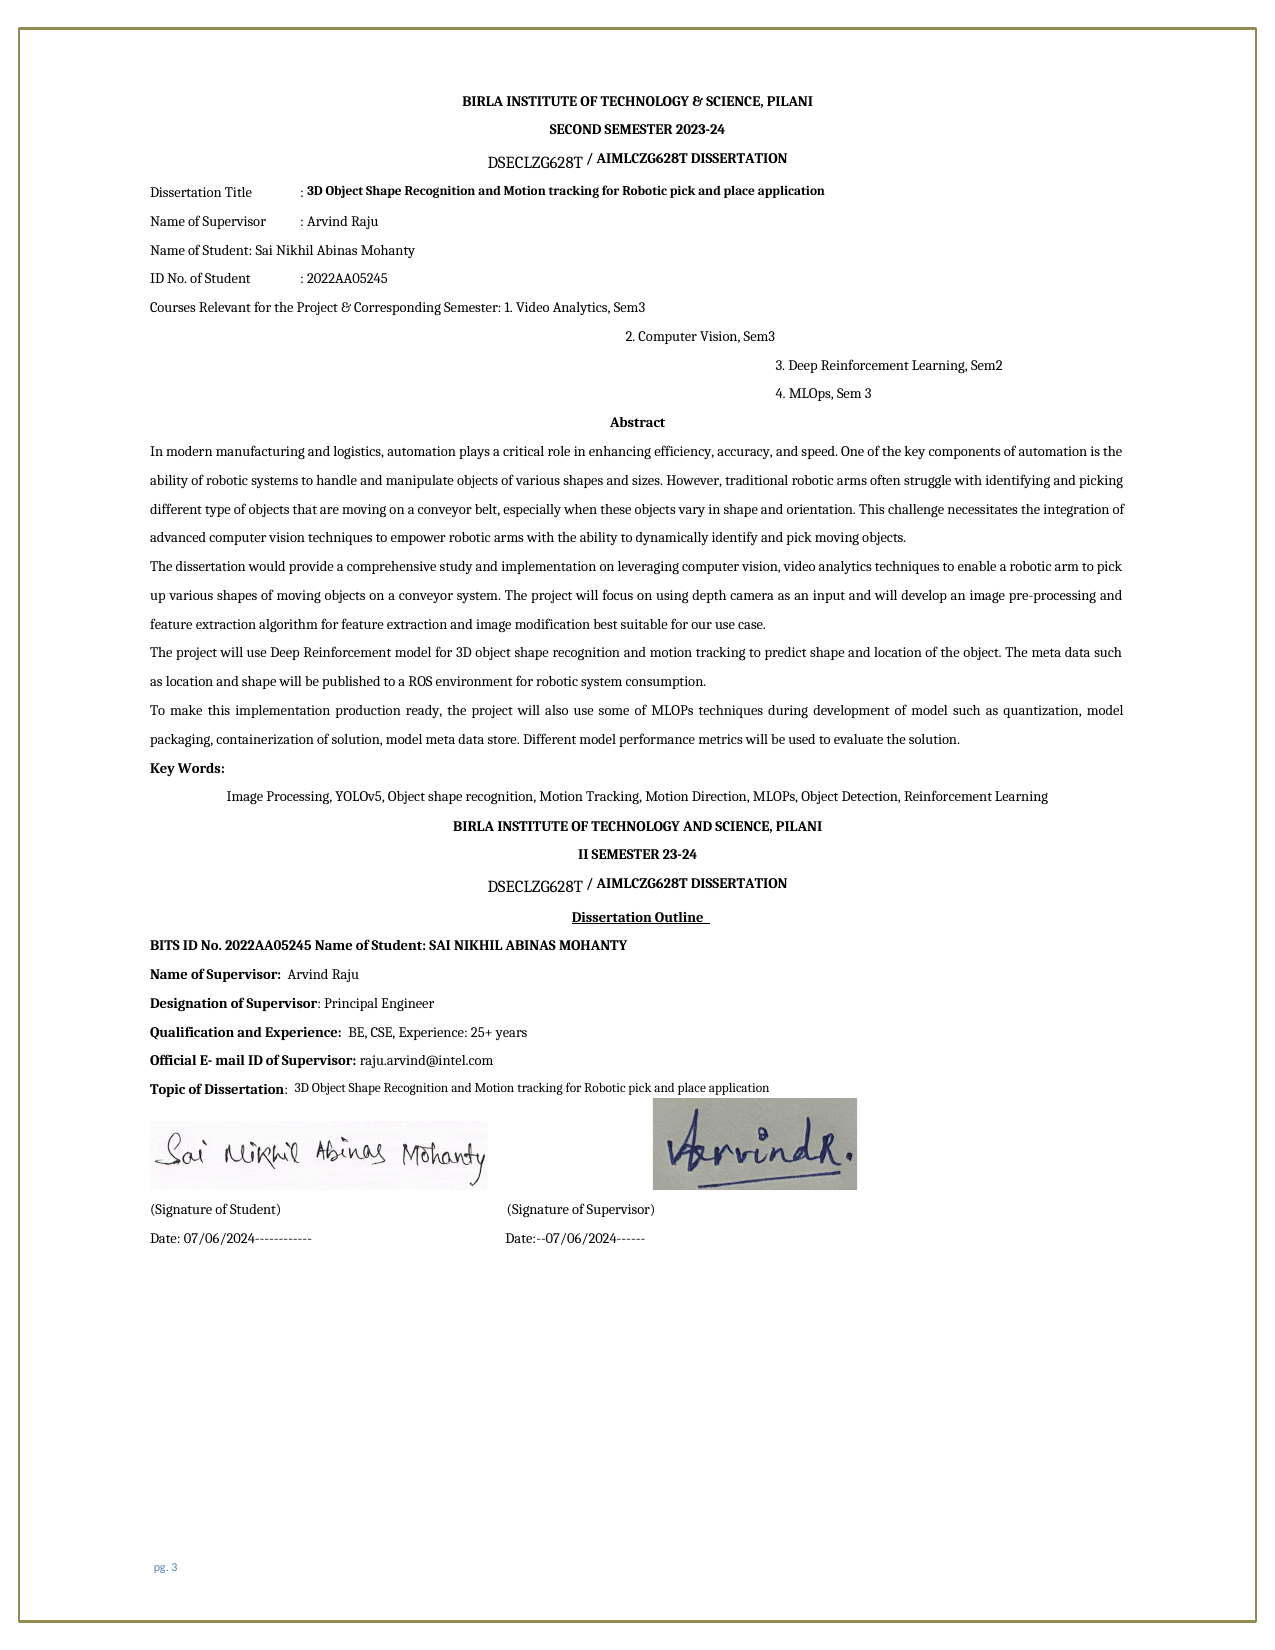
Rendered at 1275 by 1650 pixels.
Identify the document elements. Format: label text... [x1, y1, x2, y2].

text Date: 07/06/2024------------ Date:--07/06/2024------ [150, 1218, 1125, 1247]
picture [652, 1098, 858, 1190]
text Dissertation Outline [150, 897, 1125, 926]
text DSECLZG628T / AIMLCZG628T DISSERTATION [150, 139, 1125, 172]
text The dissertation would provide a comprehensive study and implementation on leveraging computer vision, video analytics techniques to enable a robotic arm to pick up various shapes of moving objects on a conveyor system. The project will focus on using depth camera as an input and will develop an image pre-processing and feature extraction algorithm for feature extraction and image modification best suitable for our use case. [150, 547, 1125, 633]
text (Signature of Student) (Signature of Supervisor) [150, 1190, 1125, 1218]
text 3. Deep Reinforcement Learning, Sem2 [150, 345, 1125, 374]
text ID No. of Student : 2022AA05245 [150, 259, 1125, 288]
text DSECLZG628T / AIMLCZG628T DISSERTATION [150, 863, 1125, 897]
picture [149, 1121, 488, 1190]
text In modern manufacturing and logistics, automation plays a critical role in enhancing efficiency, accuracy, and speed. One of the key components of automation is the ability of robotic systems to handle and manipulate objects of various shapes and sizes. However, traditional robotic arms often struggle with identifying and picking different type of objects that are moving on a conveyor belt, especially when these objects vary in shape and orientation. This challenge necessitates the integration of advanced computer vision techniques to empower robotic arms with the ability to dynamically identify and pick moving objects. [150, 432, 1125, 547]
text Topic of Dissertation: 3D Object Shape Recognition and Motion tracking for Robotic pick and place application [150, 1069, 1125, 1098]
text 2. Computer Vision, Sem3 [150, 316, 1125, 345]
text II SEMESTER 23-24 [150, 835, 1125, 863]
text SECOND SEMESTER 2023-24 [150, 110, 1125, 138]
text Dissertation Title : 3D Object Shape Recognition and Motion tracking for Robotic pick and place application [150, 172, 1125, 201]
text To make this implementation production ready, the project will also use some of MLOPs techniques during development of model such as quantization, model packaging, containerization of solution, model meta data store. Different model performance metrics will be used to evaluate the solution. [150, 690, 1125, 748]
text Official E- mail ID of Supervisor: raju.arvind@intel.com [150, 1041, 1125, 1069]
text Image Processing, YOLOv5, Object shape recognition, Motion Tracking, Motion Direction, MLOPs, Object Detection, Reinforcement Learning [150, 777, 1125, 806]
text Name of Supervisor : Arvind Raju [150, 201, 1125, 230]
text BITS ID No. 2022AA05245 Name of Student: SAI NIKHIL ABINAS MOHANTY [150, 926, 1125, 954]
text Qualification and Experience: BE, CSE, Experience: 25+ years [150, 1012, 1125, 1041]
text Designation of Supervisor: Principal Engineer [150, 983, 1125, 1012]
text Name of Student: Sai Nikhil Abinas Mohanty [150, 230, 1125, 259]
text The project will use Deep Reinforcement model for 3D object shape recognition and motion tracking to predict shape and location of the object. The meta data such as location and shape will be published to a ROS environment for robotic system consumption. [150, 633, 1125, 690]
text Name of Supervisor: Arvind Raju [150, 954, 1125, 983]
text BIRLA INSTITUTE OF TECHNOLOGY & SCIENCE, PILANI [150, 81, 1125, 110]
text Key Words: [150, 748, 1125, 777]
text 4. MLOps, Sem 3 [150, 374, 1125, 403]
subtitle Abstract [150, 403, 1125, 432]
text Courses Relevant for the Project & Corresponding Semester: 1. Video Analytics, Sem3 [150, 288, 1125, 316]
text BIRLA INSTITUTE OF TECHNOLOGY AND SCIENCE, PILANI [150, 806, 1125, 835]
